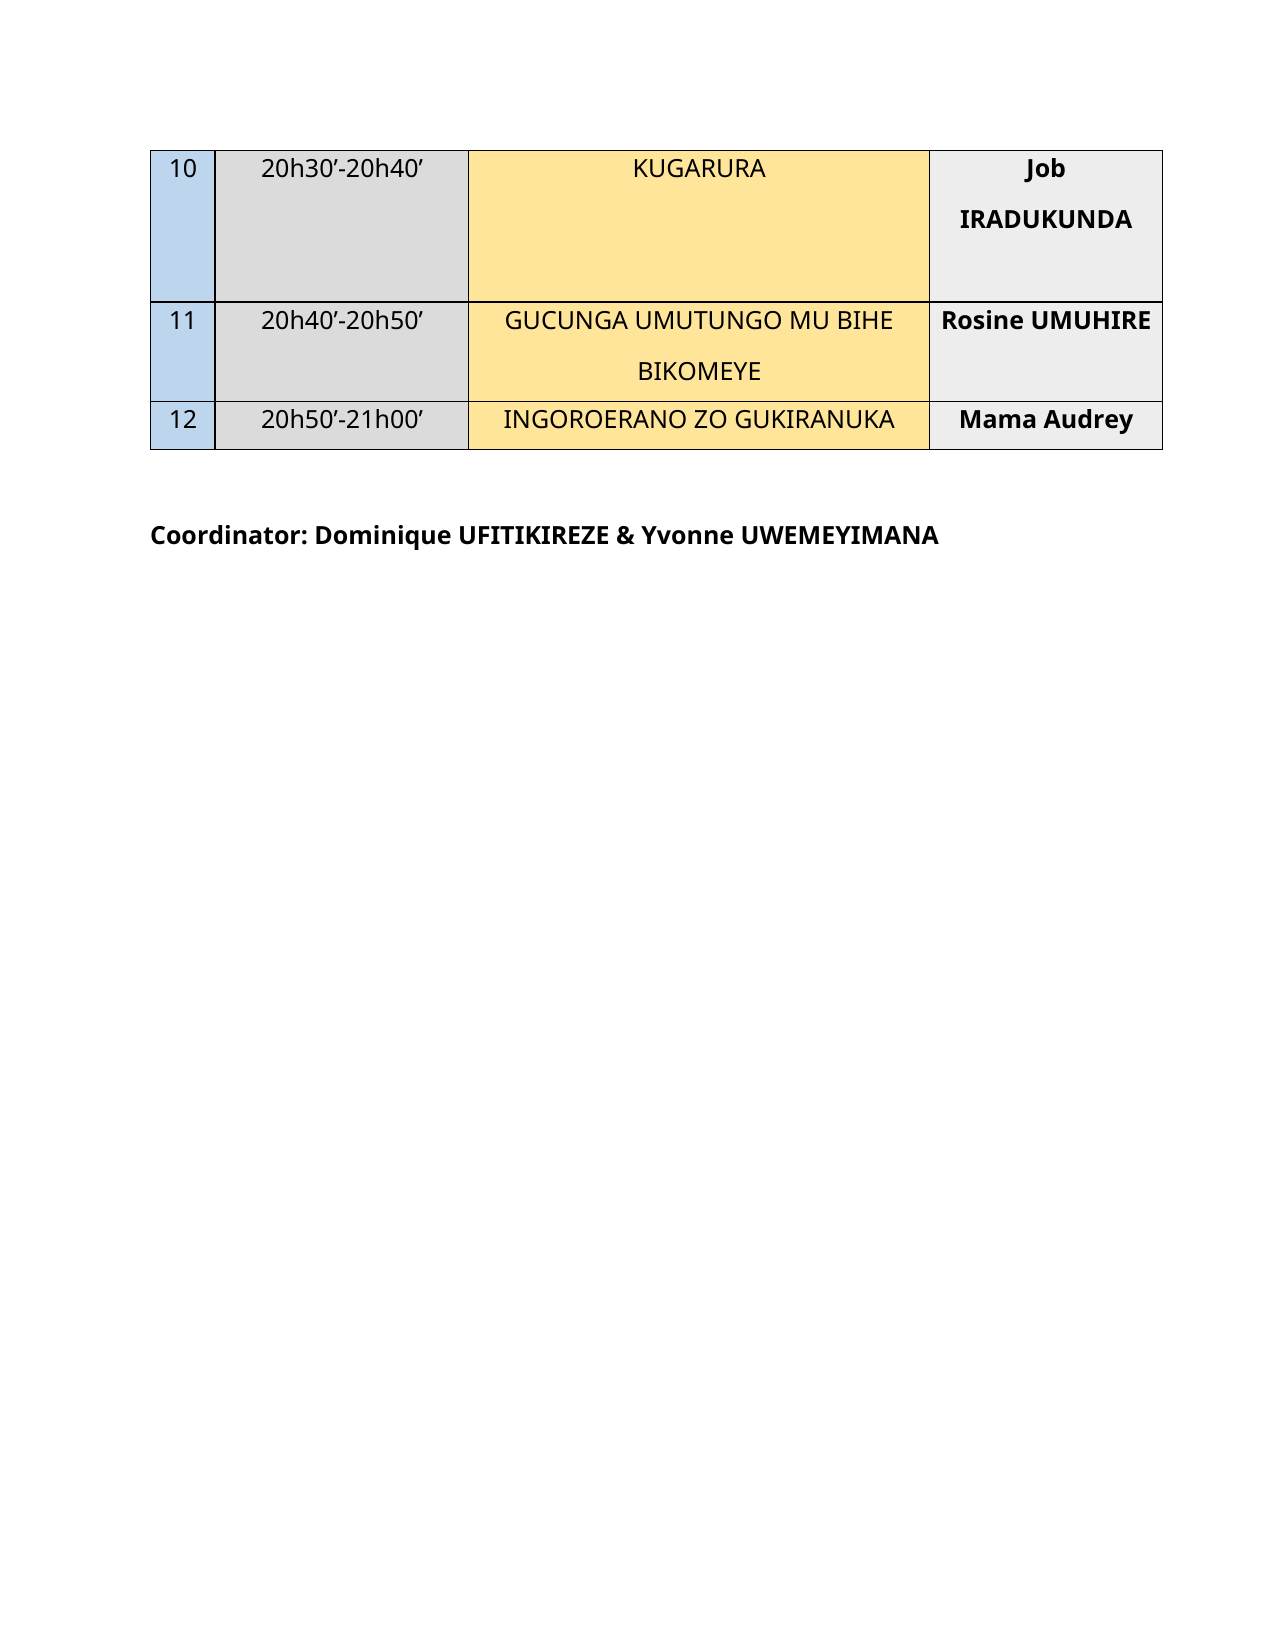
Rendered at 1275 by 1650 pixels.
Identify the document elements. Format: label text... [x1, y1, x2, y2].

table_cell GUCUNGA UMUTUNGO MU BIHE BIKOMEYE [469, 303, 929, 401]
table_cell 12 [151, 402, 214, 449]
table_cell INGOROERANO ZO GUKIRANUKA [469, 402, 929, 449]
table_cell 20h40’-20h50’ [216, 303, 468, 401]
table_cell Job IRADUKUNDA [930, 151, 1162, 301]
table_cell Mama Audrey [930, 402, 1162, 449]
table_cell KUGARURA [469, 151, 929, 301]
table_cell 20h30’-20h40’ [216, 151, 468, 301]
table_cell 20h50’-21h00’ [216, 402, 468, 449]
table_cell Rosine UMUHIRE [930, 303, 1162, 401]
text Coordinator: Dominique UFITIKIREZE & Yvonne UWEMEYIMANA [150, 518, 1125, 552]
table_cell 11 [151, 303, 214, 401]
table_cell 10 [151, 151, 214, 301]
